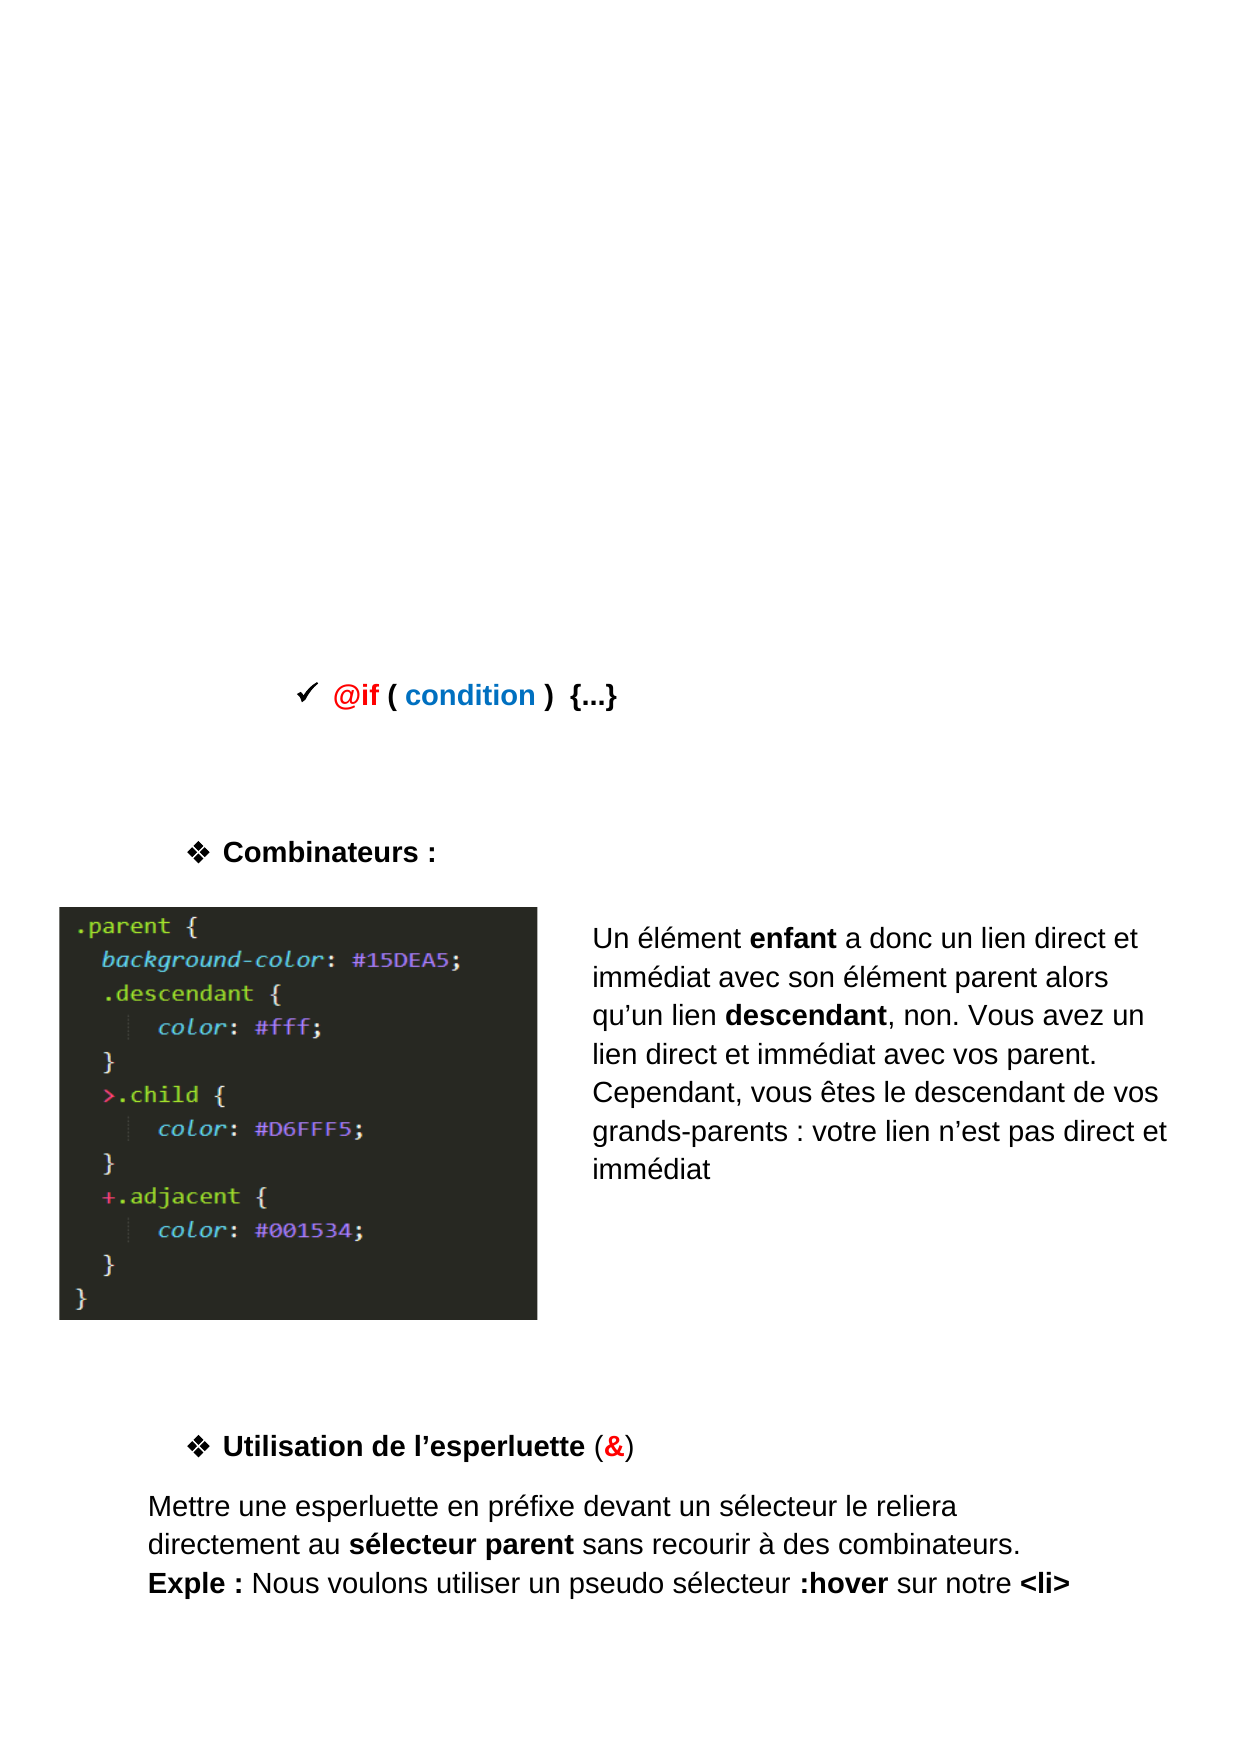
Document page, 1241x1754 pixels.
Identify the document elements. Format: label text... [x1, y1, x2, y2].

list @if ( condition ) {...} [295, 678, 1093, 712]
picture [59, 907, 538, 1320]
text Exple : Nous voulons utiliser un pseudo sélecteur :hover sur notre <li> [148, 1566, 1093, 1599]
list Utilisation de l’esperluette (&) [185, 1429, 1093, 1463]
list Combinateurs : [185, 835, 1093, 869]
text Mettre une esperluette en préfixe devant un sélecteur le reliera directement au sélecteur parent sans recourir à des combinateurs. [148, 1489, 1093, 1561]
